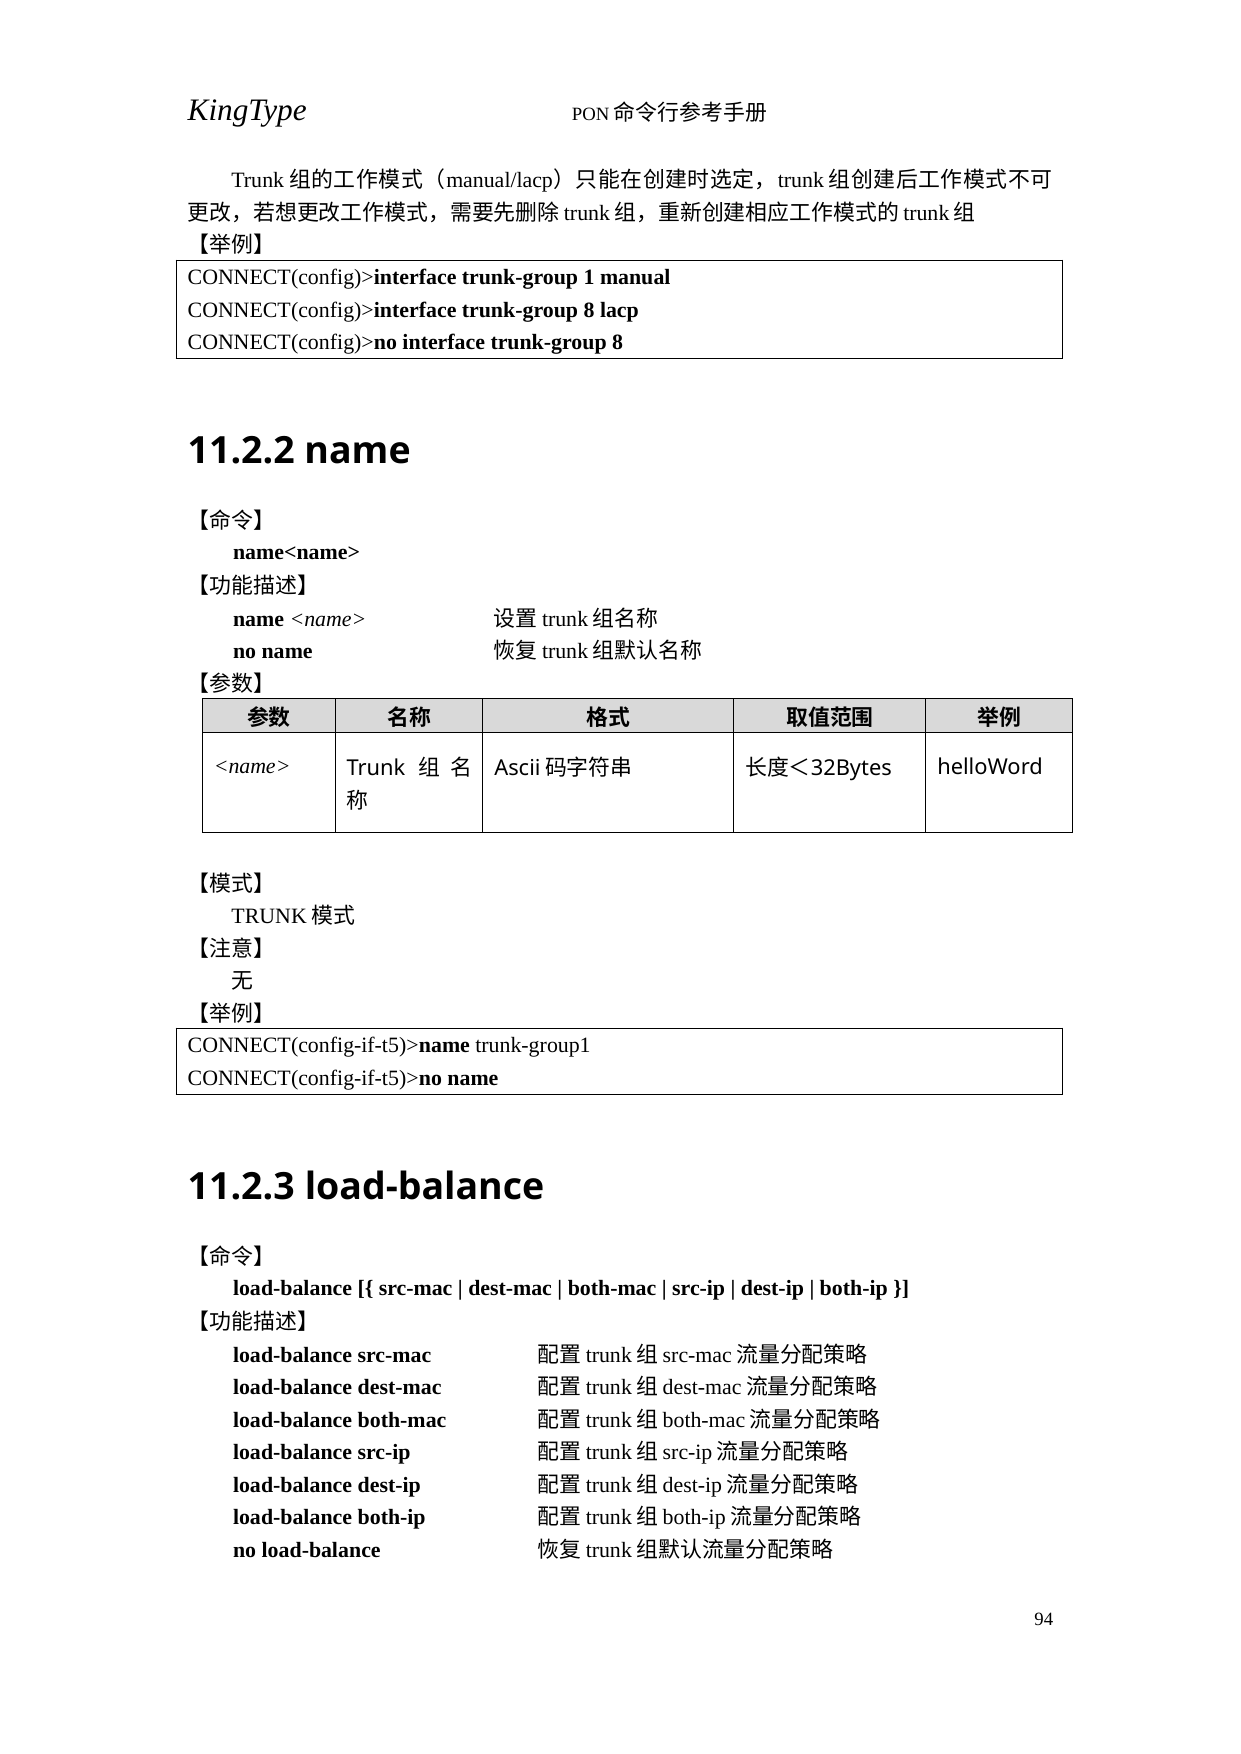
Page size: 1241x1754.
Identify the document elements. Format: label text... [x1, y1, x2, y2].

text 【功能描述】 [187, 1304, 1053, 1336]
text 【举例】 [187, 227, 1053, 259]
text name <name> 设置trunk组名称 [187, 601, 1053, 633]
text 无 [187, 963, 1053, 995]
text load-balance dest-ip 配置trunk组dest-ip流量分配策略 [187, 1466, 1053, 1499]
text no name 恢复trunk组默认名称 [187, 633, 1053, 666]
subtitle 11.2.3 load-balance [187, 1152, 1053, 1217]
text TRUNK模式 [187, 898, 1053, 930]
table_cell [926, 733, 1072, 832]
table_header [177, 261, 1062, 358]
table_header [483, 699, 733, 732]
text 【举例】 [187, 995, 1053, 1028]
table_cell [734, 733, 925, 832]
subtitle 11.2.2 name [187, 417, 1053, 482]
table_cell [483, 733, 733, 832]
text load-balance both-ip 配置trunk组both-ip流量分配策略 [187, 1499, 1053, 1531]
text 【注意】 [187, 930, 1053, 963]
text load-balance src-ip 配置trunk组src-ip流量分配策略 [187, 1434, 1053, 1466]
text load-balance both-mac 配置trunk组both-mac流量分配策略 [187, 1401, 1053, 1434]
text 【命令】 [187, 503, 1053, 536]
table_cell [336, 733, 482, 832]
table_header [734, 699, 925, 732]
text name<name> [187, 536, 1053, 568]
text load-balance src-mac 配置trunk组src-mac流量分配策略 [187, 1336, 1053, 1369]
text 【命令】 [187, 1239, 1053, 1271]
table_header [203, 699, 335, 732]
text 【参数】 [187, 666, 1053, 698]
text no load-balance 恢复trunk组默认流量分配策略 [187, 1531, 1053, 1564]
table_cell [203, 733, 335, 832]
text Trunk组的工作模式（manual/lacp）只能在创建时选定，trunk组创建后工作模式不可更改，若想更改工作模式，需要先删除trunk组，重新创建相应工作模式的trunk组 [187, 162, 1053, 227]
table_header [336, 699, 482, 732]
text 【模式】 [187, 865, 1053, 898]
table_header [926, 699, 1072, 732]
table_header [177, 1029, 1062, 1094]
text load-balance [{ src-mac | dest-mac | both-mac | src-ip | dest-ip | both-ip }] [187, 1271, 1053, 1304]
text load-balance dest-mac 配置trunk组dest-mac流量分配策略 [187, 1369, 1053, 1401]
text 【功能描述】 [187, 568, 1053, 601]
